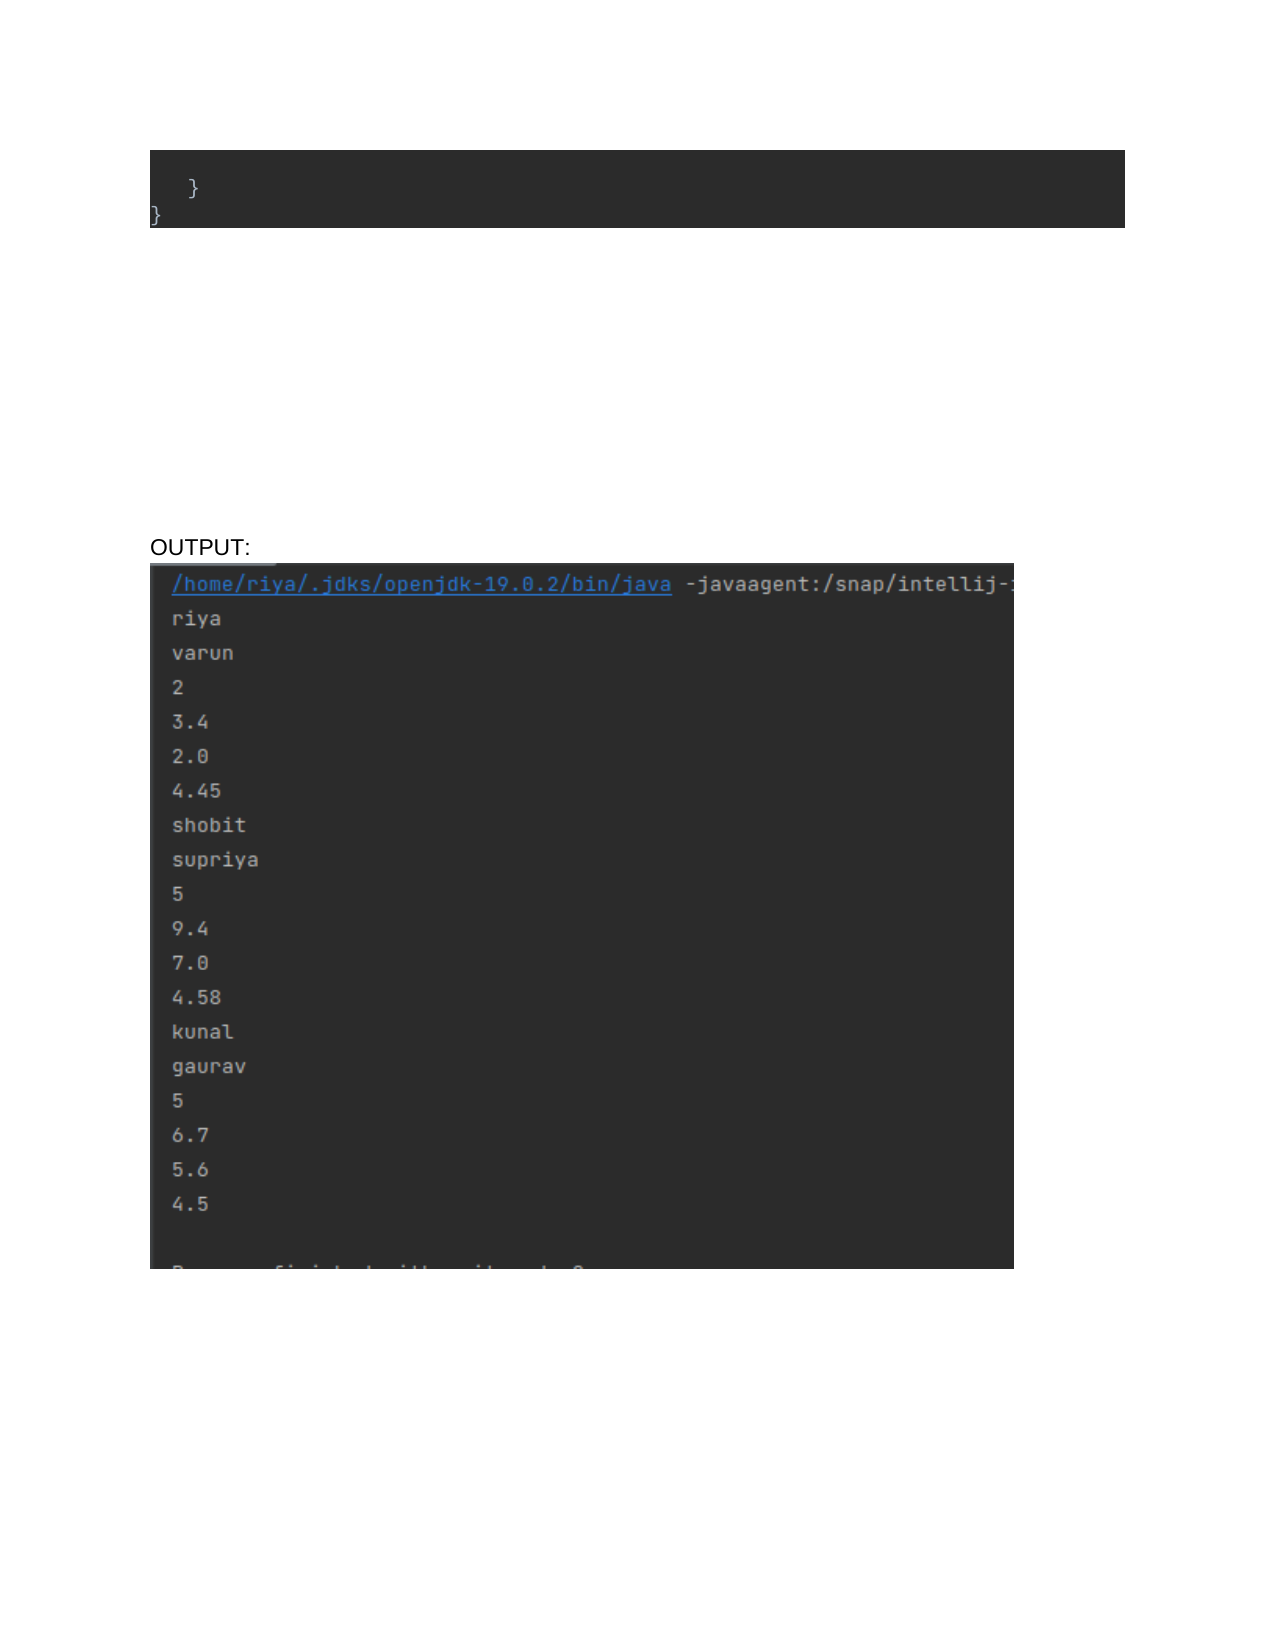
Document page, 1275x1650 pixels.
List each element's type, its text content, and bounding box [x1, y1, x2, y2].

text } [150, 204, 1125, 228]
picture [150, 563, 1014, 1269]
text } [150, 177, 1125, 201]
text OUTPUT: [150, 534, 1125, 560]
